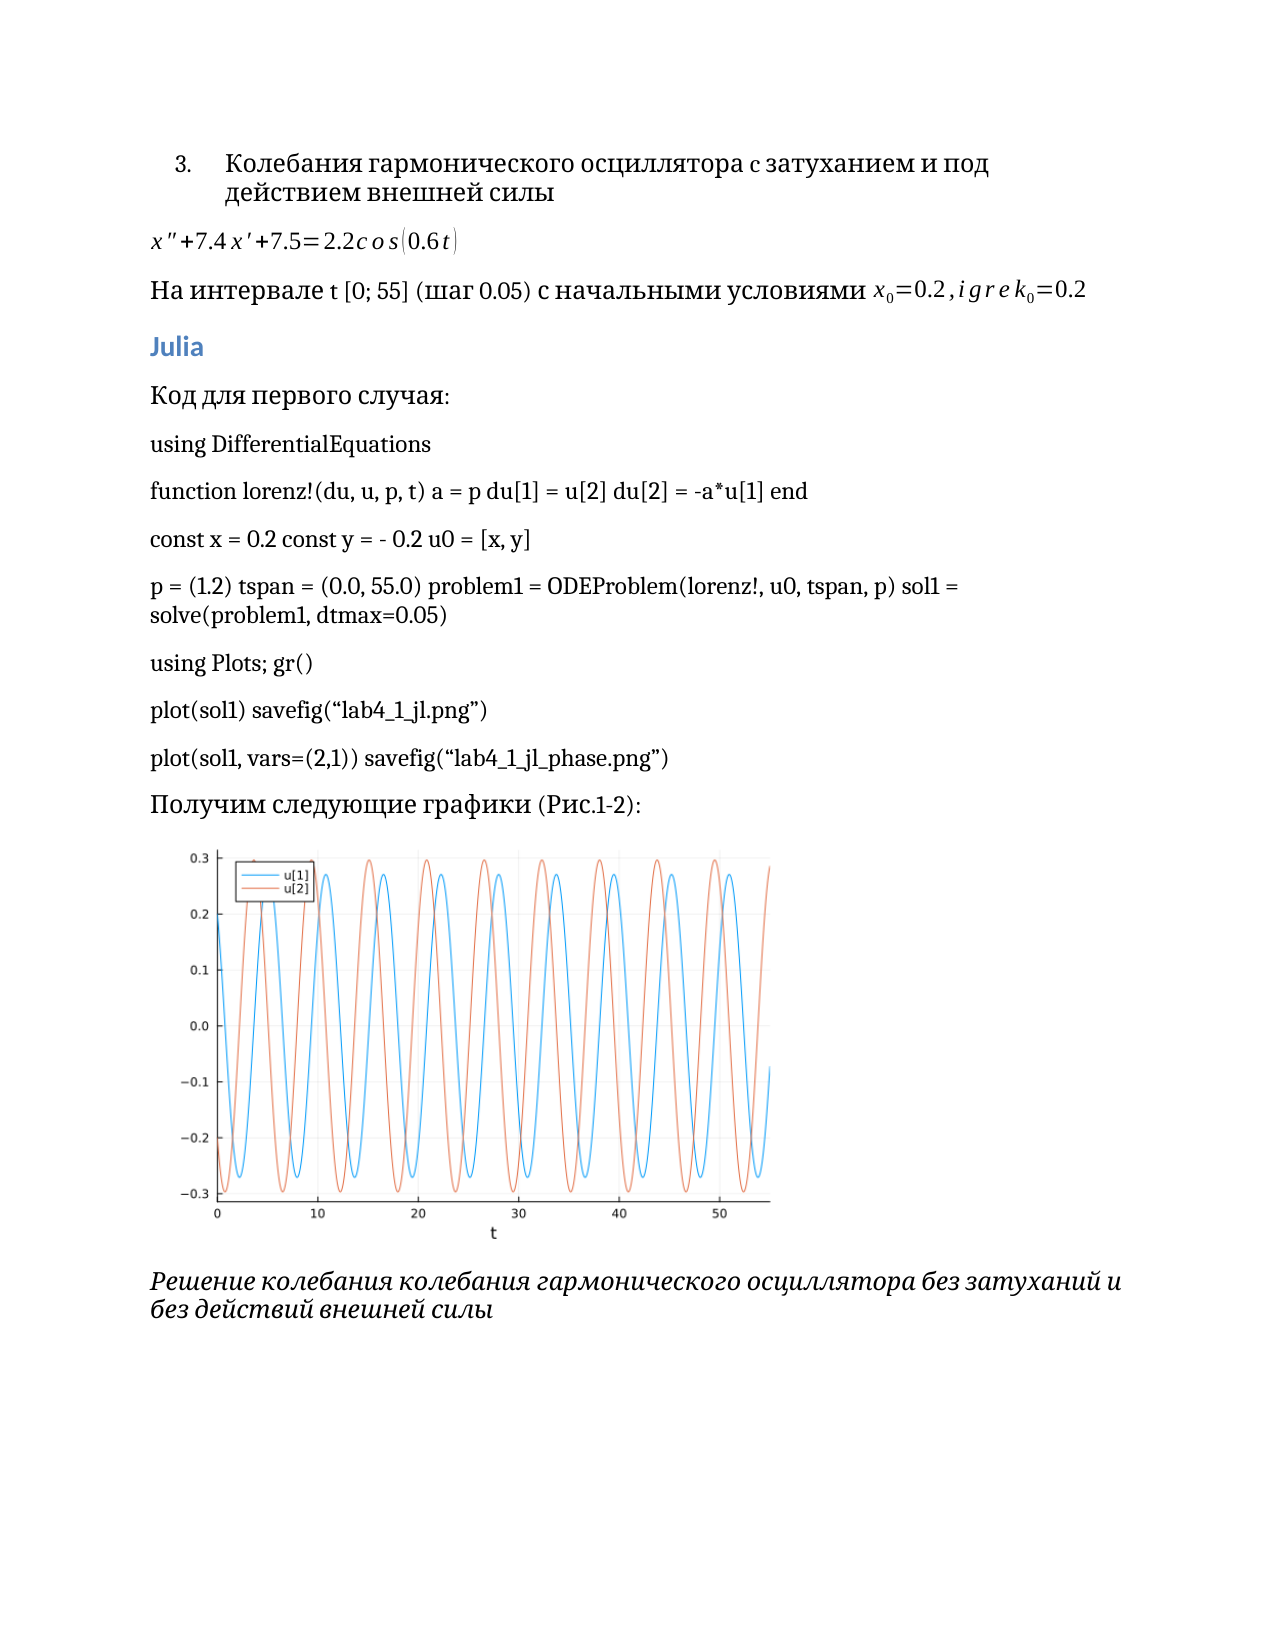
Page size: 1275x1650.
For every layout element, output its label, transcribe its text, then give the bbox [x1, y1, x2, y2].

text p = (1.2) tspan = (0.0, 55.0) problem1 = ODEProblem(lorenz!, u0, tspan, p) sol1 = solve(problem1, dtmax=0.05) [150, 572, 1125, 630]
text using DifferentialEquations [150, 430, 1125, 458]
text Решение колебания колебания гармонического осциллятора без затуханий и без действий внешней силы [150, 1268, 1125, 1325]
text Получим следующие графики (Рис.1-2): [150, 791, 1125, 820]
text Код для первого случая: [150, 382, 1125, 411]
text plot(sol1) savefig(“lab4_1_jl.png”) [150, 696, 1125, 725]
picture [168, 838, 782, 1247]
subtitle Julia [150, 328, 1125, 363]
text plot(sol1, vars=(2,1)) savefig(“lab4_1_jl_phase.png”) [150, 743, 1125, 772]
text using Plots; gr() [150, 648, 1125, 677]
list Колебания гармонического осциллятора c затуханием и под действием внешней силы [175, 150, 1125, 207]
text На интервале t [0; 55] (шаг 0.05) с начальными условиями [150, 276, 1125, 307]
text function lorenz!(du, u, p, t) a = p du[1] = u[2] du[2] = -a*u[1] end [150, 477, 1125, 506]
text const x = 0.2 const y = - 0.2 u0 = [x, y] [150, 525, 1125, 553]
